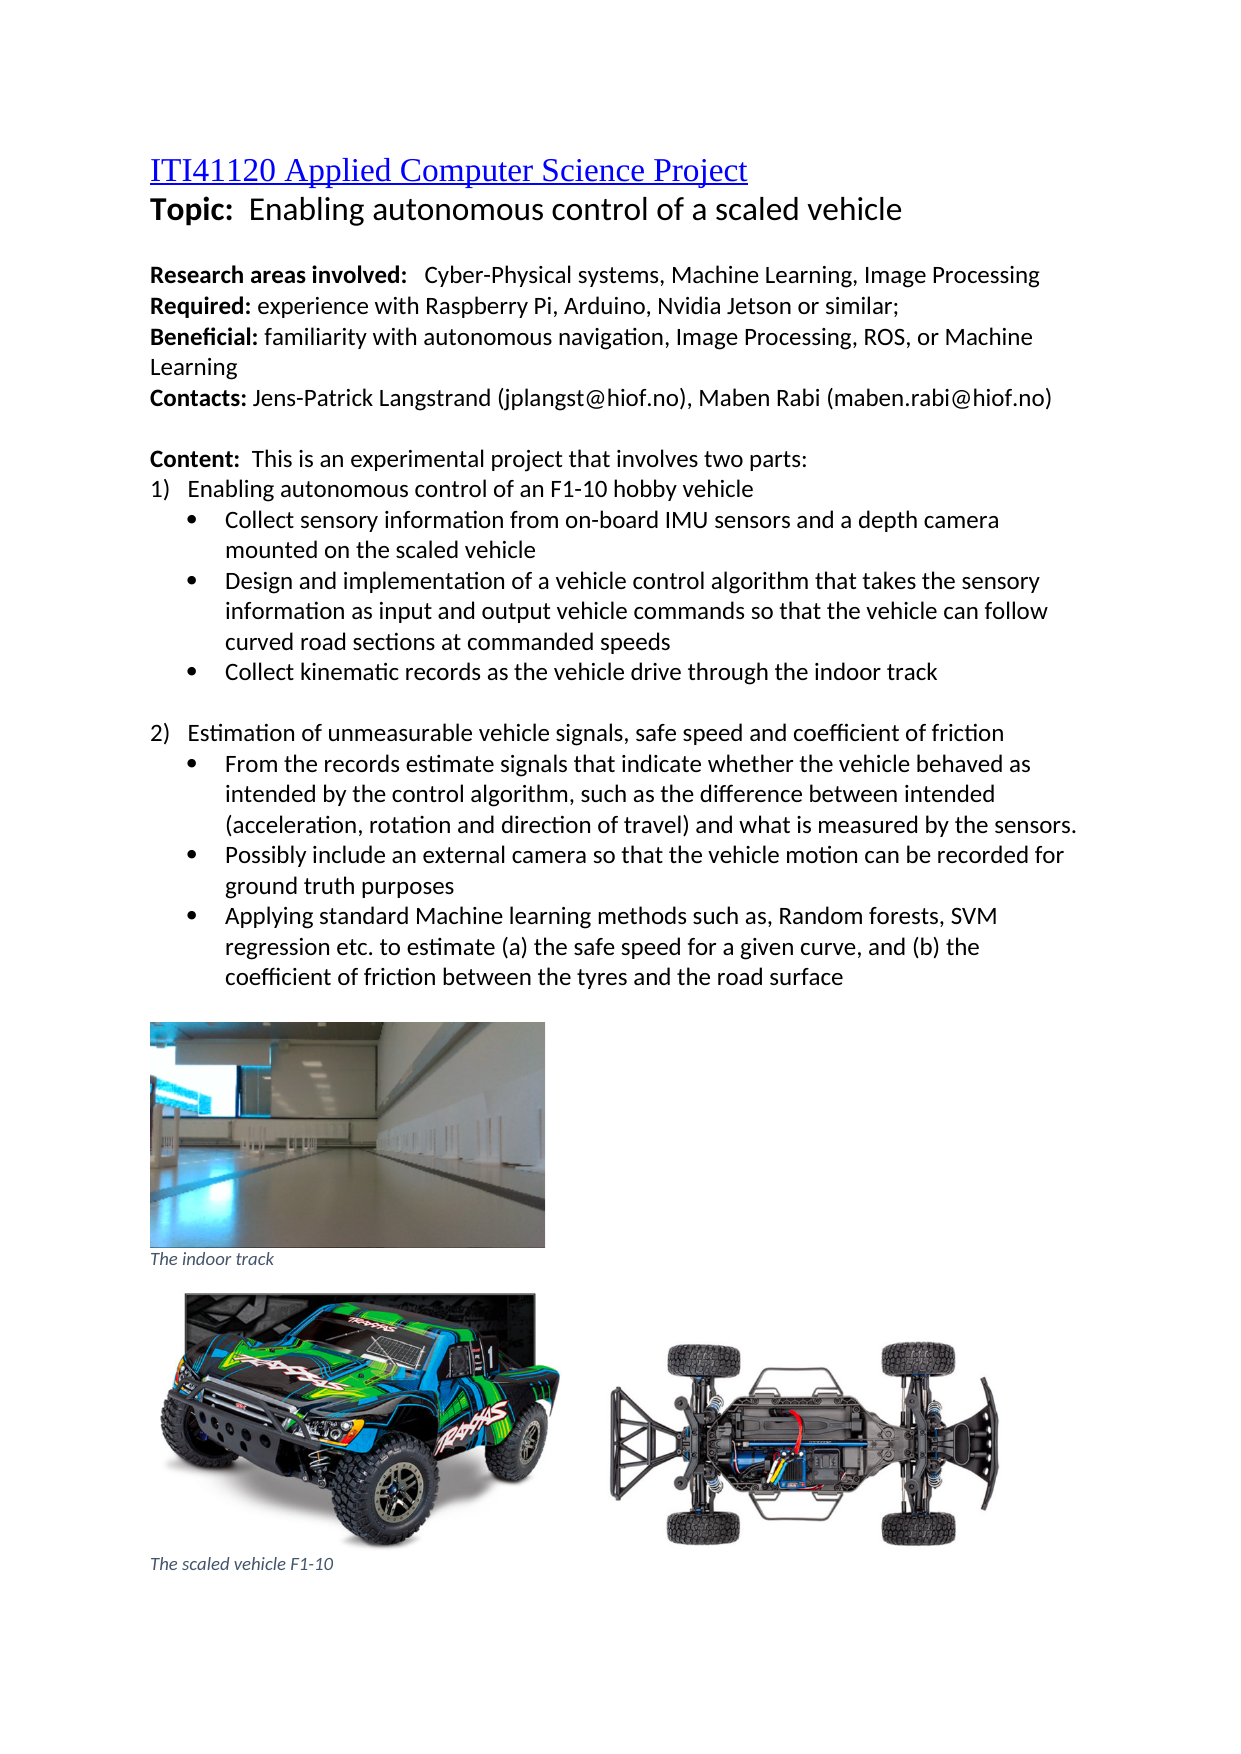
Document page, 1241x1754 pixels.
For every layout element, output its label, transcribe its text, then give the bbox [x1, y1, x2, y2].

list Enabling autonomous control of an F1-10 hobby vehicle [150, 473, 1090, 504]
list Applying standard Machine learning methods such as, Random forests, SVM regression etc. to estimate (a) the safe speed for a given curve, and (b) the coefficient of friction between the tyres and the road surface [187, 901, 1090, 992]
text The scaled vehicle F1-10 [150, 1552, 1090, 1575]
text Topic: Enabling autonomous control of a scaled vehicle [150, 188, 1090, 229]
text Beneficial: familiarity with autonomous navigation, Image Processing, ROS, or Machine Learning [150, 321, 1090, 382]
list From the records estimate signals that indicate whether the vehicle behaved as intended by the control algorithm, such as the difference between intended (acceleration, rotation and direction of travel) and what is measured by the sensors. [187, 748, 1090, 839]
picture [150, 1291, 1014, 1552]
text ITI41120 Applied Computer Science Project [150, 150, 1090, 188]
picture [150, 1022, 546, 1248]
list Possibly include an external camera so that the vehicle motion can be recorded for ground truth purposes [187, 839, 1090, 901]
text Research areas involved: Cyber-Physical systems, Machine Learning, Image Processing [150, 259, 1090, 290]
list Estimation of unmeasurable vehicle signals, safe speed and coefficient of friction [150, 717, 1090, 748]
list Design and implementation of a vehicle control algorithm that takes the sensory information as input and output vehicle commands so that the vehicle can follow curved road sections at commanded speeds [187, 565, 1090, 656]
list Collect kinematic records as the vehicle drive through the indoor track [187, 656, 1090, 687]
text Content: This is an experimental project that involves two parts: [150, 443, 1090, 473]
text The indoor track [150, 1248, 1090, 1271]
list Collect sensory information from on-board IMU sensors and a depth camera mounted on the scaled vehicle [187, 504, 1090, 565]
text Contacts: Jens-Patrick Langstrand (jplangst@hiof.no), Maben Rabi (maben.rabi@hiof.no) [150, 382, 1090, 412]
text Required: experience with Raspberry Pi, Arduino, Nvidia Jetson or similar; [150, 290, 1090, 321]
